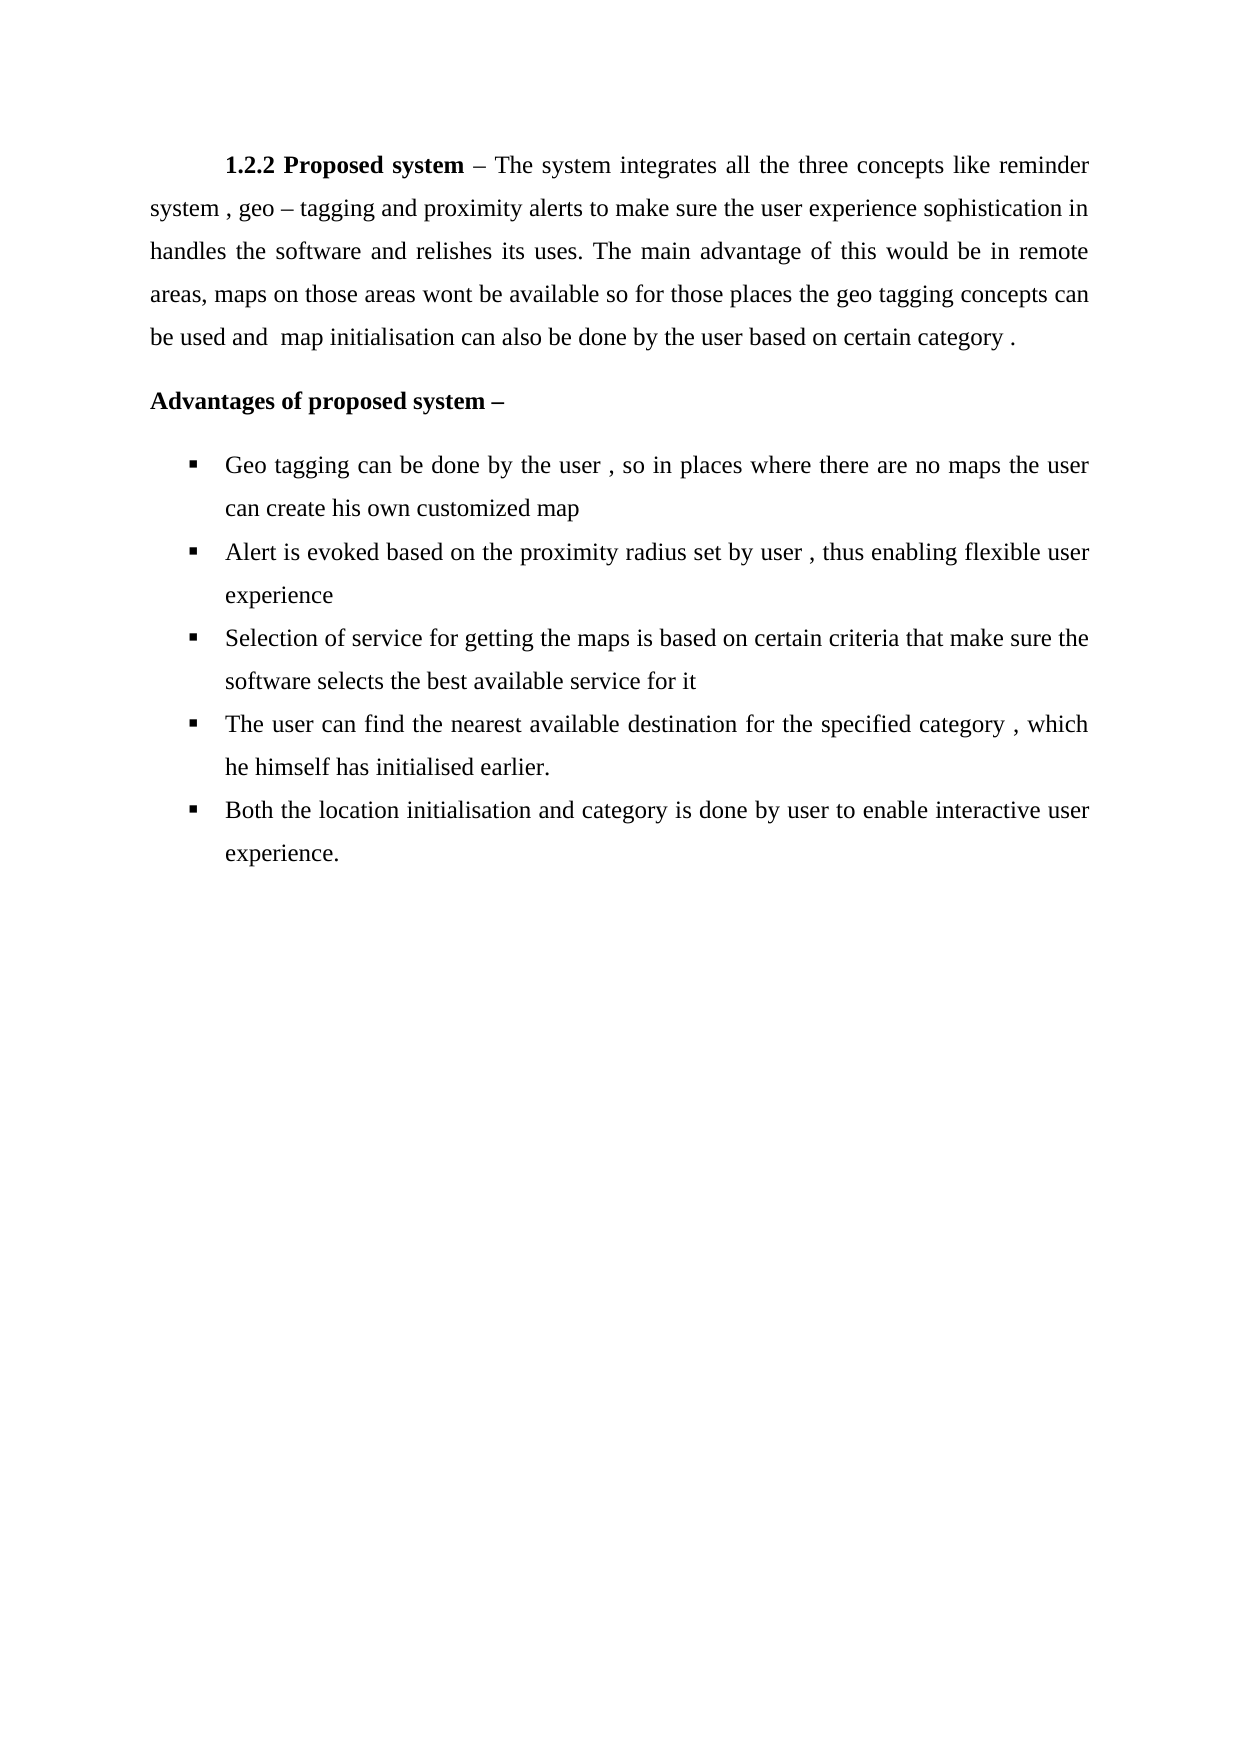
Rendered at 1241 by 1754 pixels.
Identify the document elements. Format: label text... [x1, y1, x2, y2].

text 1.2.2 Proposed system – The system integrates all the three concepts like reminder system , geo – tagging and proximity alerts to make sure the user experience sophistication in handles the software and relishes its uses. The main advantage of this would be in remote areas, maps on those areas wont be available so for those places the geo tagging concepts can be used and map initialisation can also be done by the user based on certain category . [150, 150, 1090, 351]
list Geo tagging can be done by the user , so in places where there are no maps the user can create his own customized map [187, 450, 1090, 522]
list Alert is evoked based on the proximity radius set by user , thus enabling flexible user experience [187, 537, 1090, 608]
list Selection of service for getting the maps is based on certain criteria that make sure the software selects the best available service for it [187, 623, 1090, 695]
text Advantages of proposed system – [150, 386, 1090, 415]
list The user can find the nearest available destination for the specified category , which he himself has initialised earlier. [187, 709, 1090, 781]
list Both the location initialisation and category is done by user to enable interactive user experience. [187, 795, 1090, 867]
